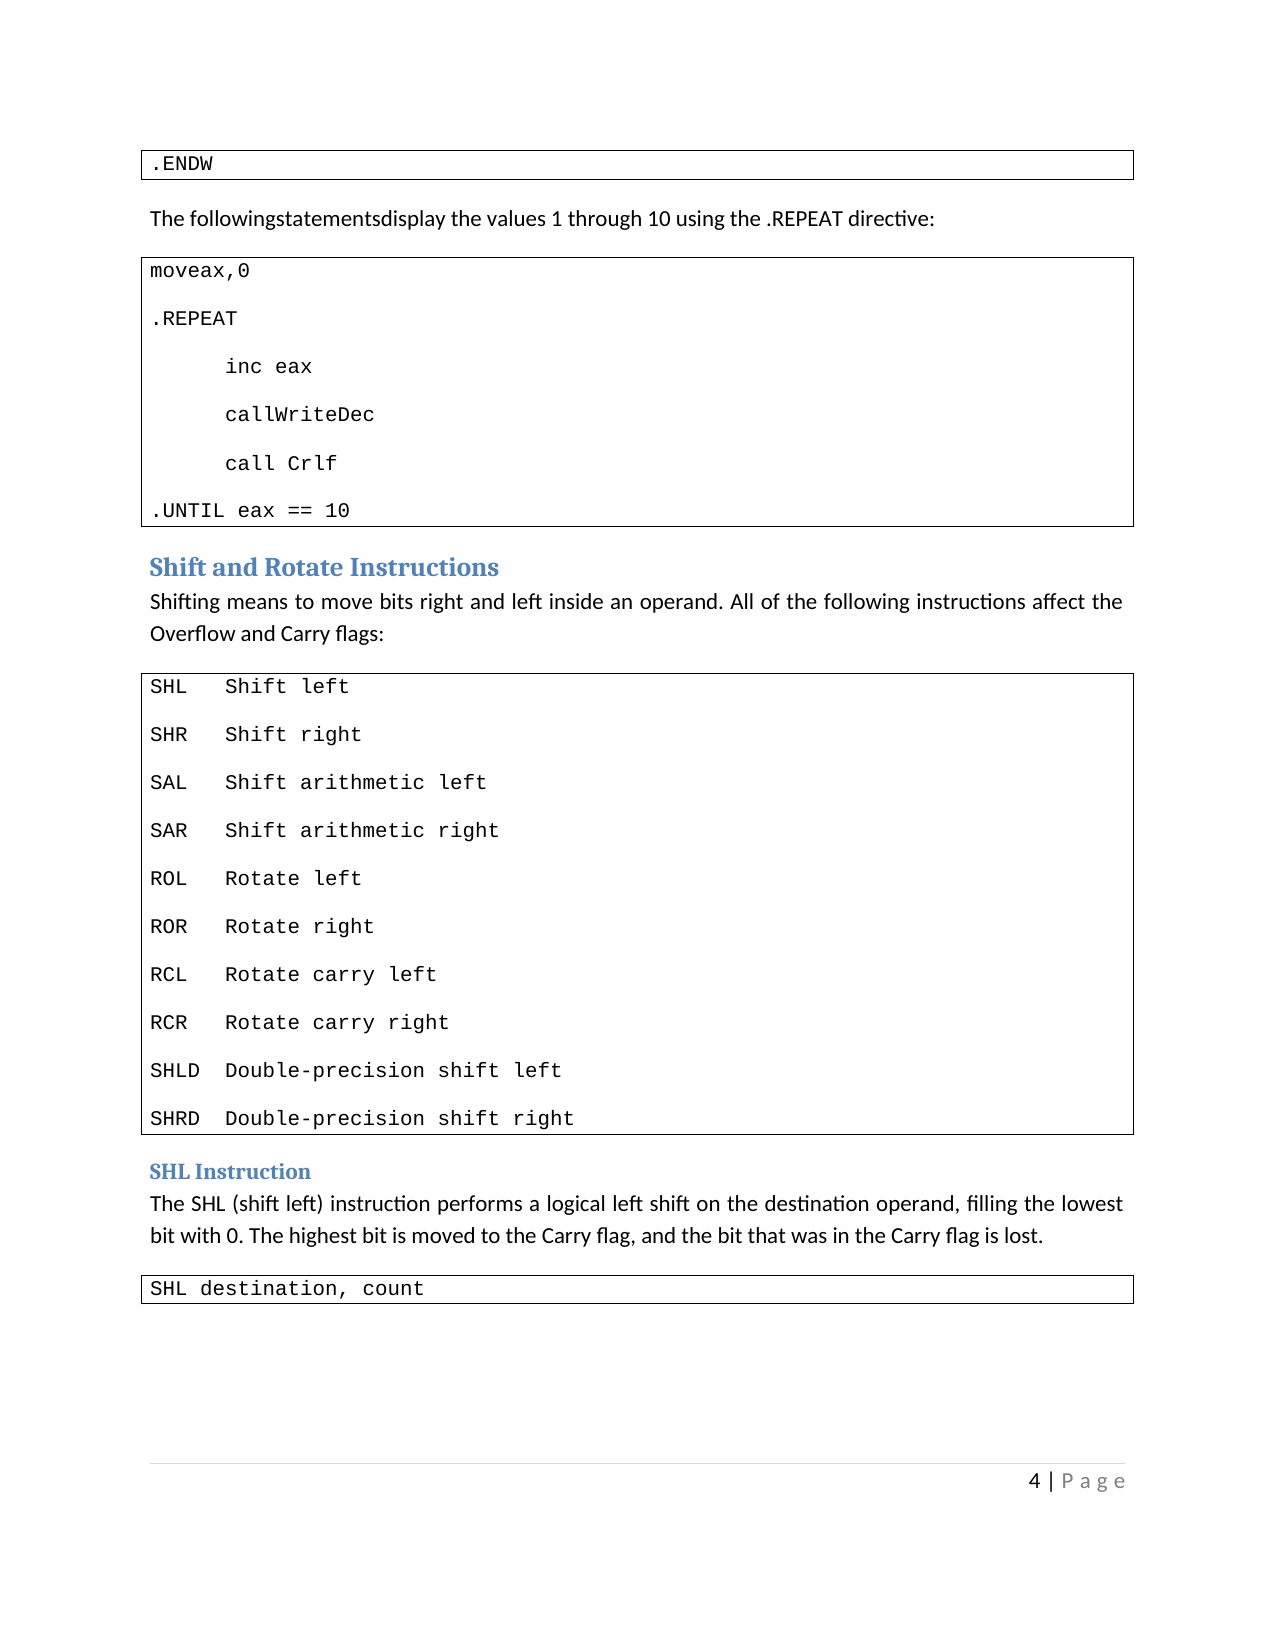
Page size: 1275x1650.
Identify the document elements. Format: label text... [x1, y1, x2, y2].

text .ENDW [142, 151, 1133, 179]
text .UNTIL eax == 10 [142, 497, 1133, 526]
text .REPEAT [142, 305, 1133, 332]
text SHR Shift right [142, 721, 1133, 747]
text call Crlf [142, 449, 1133, 476]
text SHL destination, count [142, 1276, 1133, 1303]
text moveax,0 [142, 258, 1133, 284]
text Shifting means to move bits right and left inside an operand. All of the following instructions affect the Overflow and Carry flags: [150, 587, 1125, 648]
text SHRD Double-precision shift right [142, 1105, 1133, 1134]
text The followingstatementsdisplay the values 1 through 10 using the .REPEAT directive: [150, 204, 1125, 232]
text SAR Shift arithmetic right [142, 817, 1133, 843]
text SHL Shift left [142, 674, 1133, 699]
subtitle SHL Instruction [150, 1159, 1125, 1185]
text SHLD Double-precision shift left [142, 1057, 1133, 1083]
text RCR Rotate carry right [142, 1009, 1133, 1036]
text RCL Rotate carry left [142, 961, 1133, 987]
text The SHL (shift left) instruction performs a logical left shift on the destination operand, filling the lowest bit with 0. The highest bit is moved to the Carry flag, and the bit that was in the Carry flag is lost. [150, 1189, 1125, 1249]
text inc eax [142, 353, 1133, 380]
text ROL Rotate left [142, 865, 1133, 891]
text ROR Rotate right [142, 913, 1133, 939]
text callWriteDec [142, 401, 1133, 428]
subtitle Shift and Rotate Instructions [150, 552, 1125, 583]
text SAL Shift arithmetic left [142, 769, 1133, 795]
